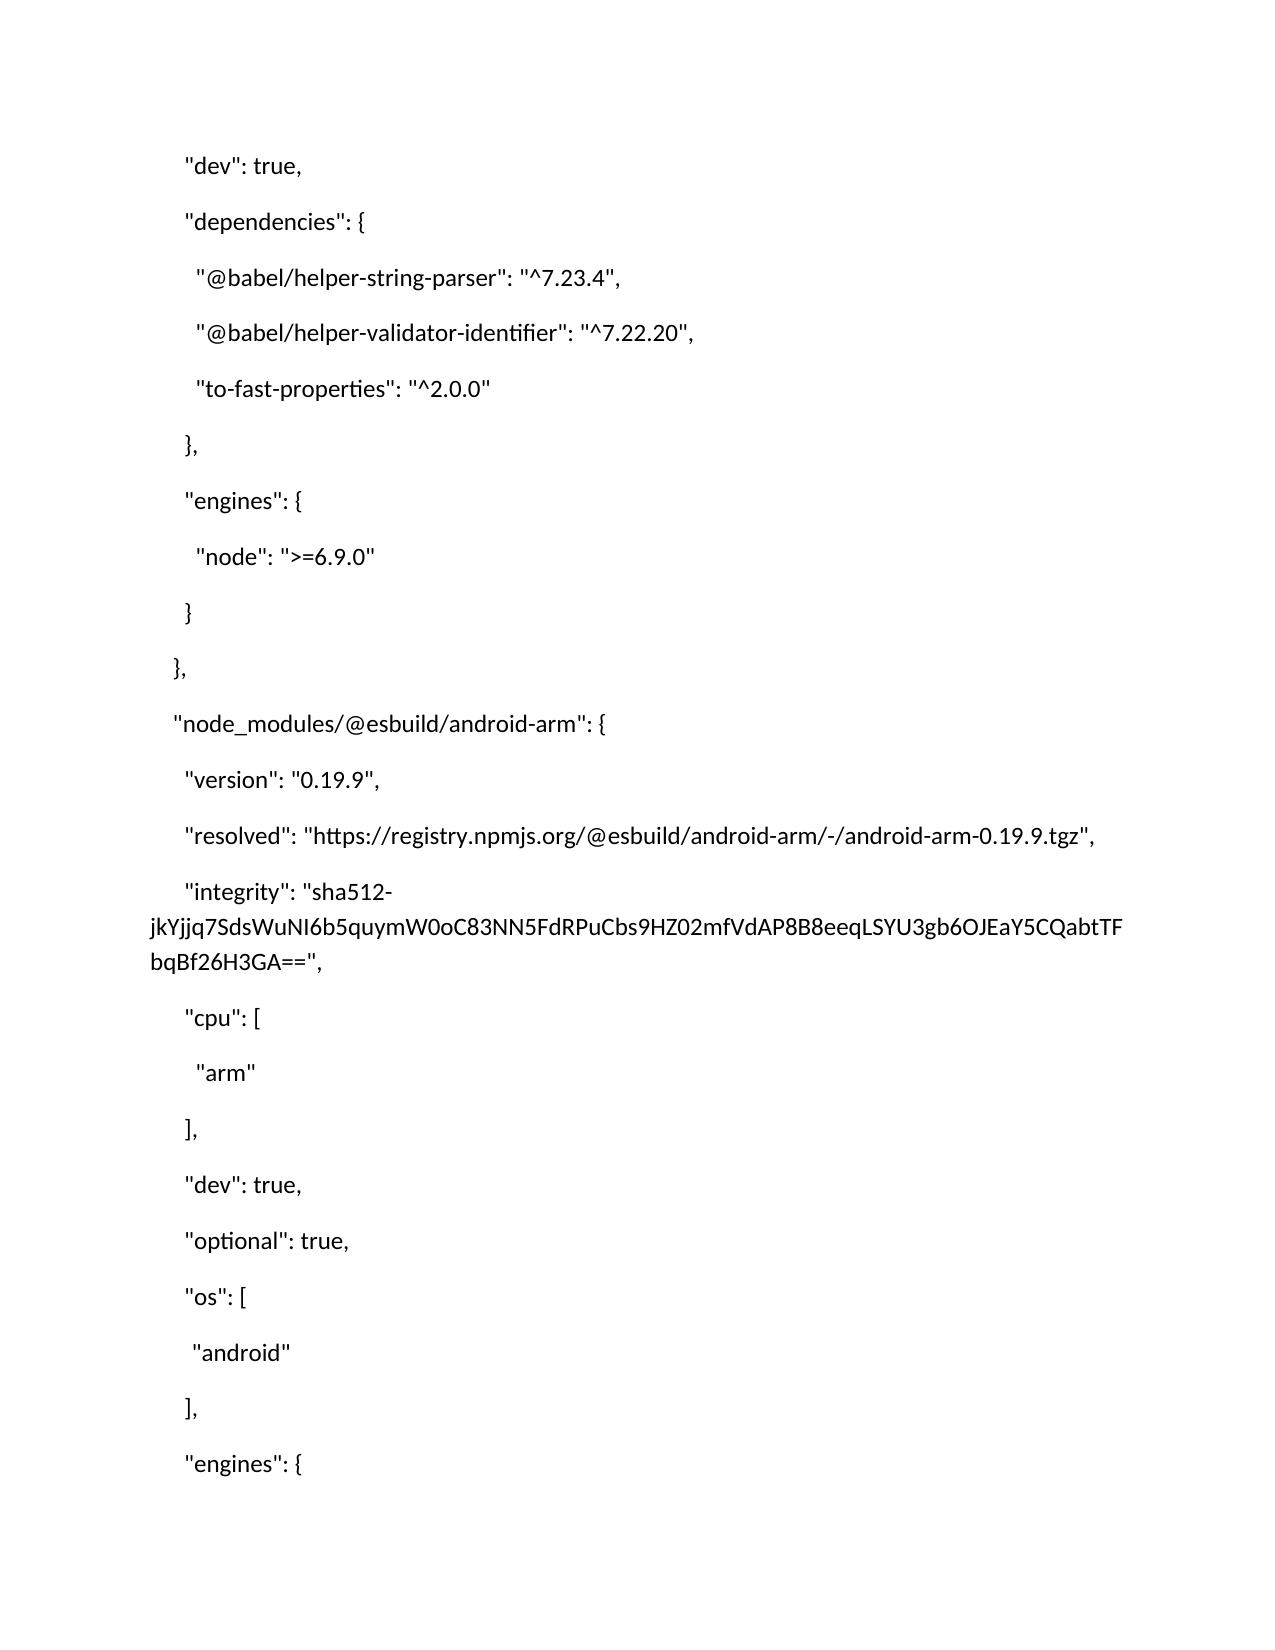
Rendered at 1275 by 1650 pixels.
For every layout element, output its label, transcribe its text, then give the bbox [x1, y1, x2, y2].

text "to-fast-properties": "^2.0.0" [150, 373, 1125, 404]
text "os": [ [150, 1281, 1125, 1311]
text "dependencies": { [150, 206, 1125, 236]
text } [150, 597, 1125, 627]
text }, [150, 652, 1125, 683]
text "resolved": "https://registry.npmjs.org/@esbuild/android-arm/-/android-arm-0.19.9.tgz", [150, 820, 1125, 851]
text "engines": { [150, 1448, 1125, 1479]
text "engines": { [150, 485, 1125, 516]
text "@babel/helper-validator-identifier": "^7.22.20", [150, 317, 1125, 348]
text "arm" [150, 1057, 1125, 1088]
text "@babel/helper-string-parser": "^7.23.4", [150, 262, 1125, 292]
text "version": "0.19.9", [150, 764, 1125, 795]
text ], [150, 1113, 1125, 1144]
text "android" [150, 1337, 1125, 1367]
text ], [150, 1392, 1125, 1423]
text "node_modules/@esbuild/android-arm": { [150, 708, 1125, 739]
text "integrity": "sha512-jkYjjq7SdsWuNI6b5quymW0oC83NN5FdRPuCbs9HZ02mfVdAP8B8eeqLSYU3gb6OJEaY5CQabtTFbqBf26H3GA==", [150, 876, 1125, 976]
text "optional": true, [150, 1225, 1125, 1256]
text }, [150, 429, 1125, 460]
text "cpu": [ [150, 1002, 1125, 1032]
text "dev": true, [150, 150, 1125, 181]
text "node": ">=6.9.0" [150, 541, 1125, 571]
text "dev": true, [150, 1169, 1125, 1200]
